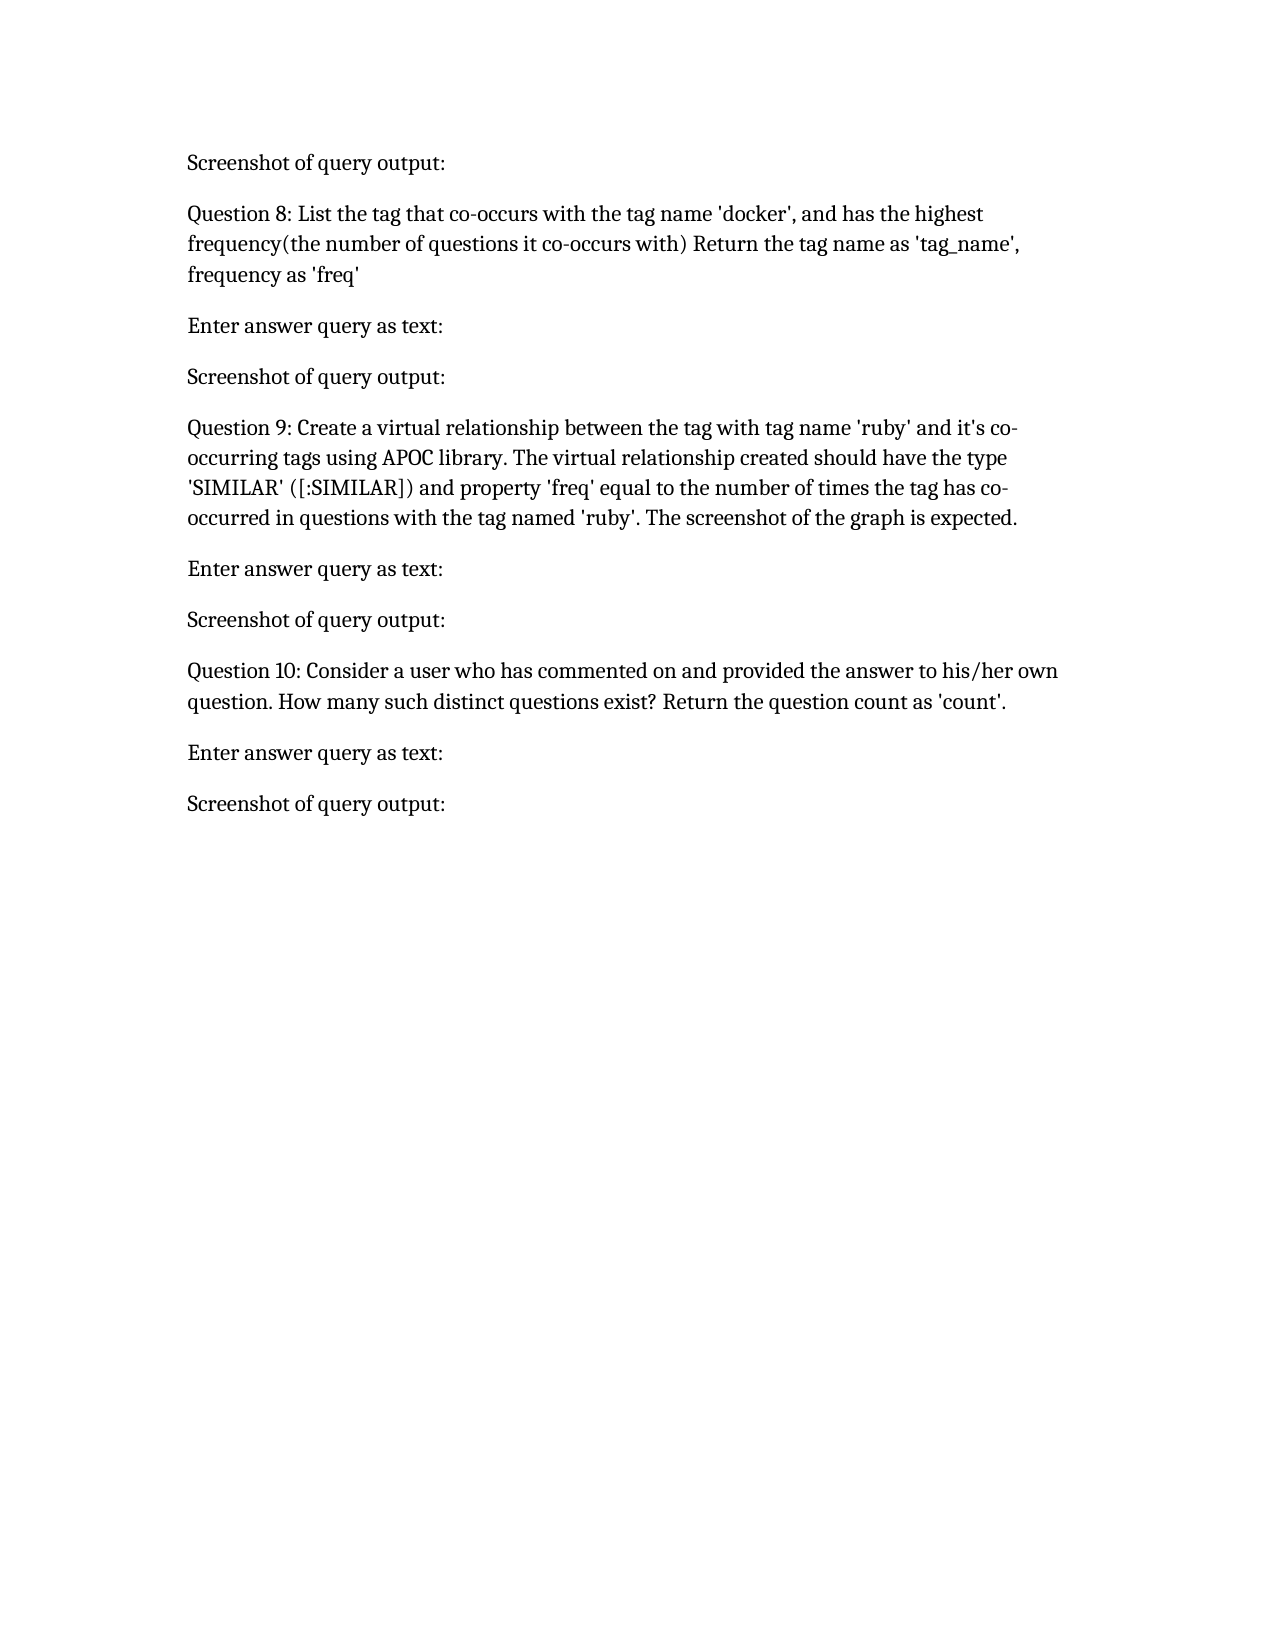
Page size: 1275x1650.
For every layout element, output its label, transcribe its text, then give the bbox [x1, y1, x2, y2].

text Question 10: Consider a user who has commented on and provided the answer to his/her own question. How many such distinct questions exist? Return the question count as 'count'. [187, 658, 1087, 715]
text Enter answer query as text: [187, 739, 1087, 766]
text Enter answer query as text: [187, 312, 1087, 339]
text Question 9: Create a virtual relationship between the tag with tag name 'ruby' and it's co-occurring tags using APOC library. The virtual relationship created should have the type 'SIMILAR' ([:SIMILAR]) and property 'freq' equal to the number of times the tag has co-occurred in questions with the tag named 'ruby'. The screenshot of the graph is expected. [187, 414, 1087, 532]
text Screenshot of query output: [187, 150, 1087, 176]
text Question 8: List the tag that co-occurs with the tag name 'docker', and has the highest frequency(the number of questions it co-occurs with) Return the tag name as 'tag_name', frequency as 'freq' [187, 201, 1087, 288]
text Screenshot of query output: [187, 791, 1087, 817]
text Enter answer query as text: [187, 556, 1087, 583]
text Screenshot of query output: [187, 363, 1087, 390]
text Screenshot of query output: [187, 607, 1087, 634]
